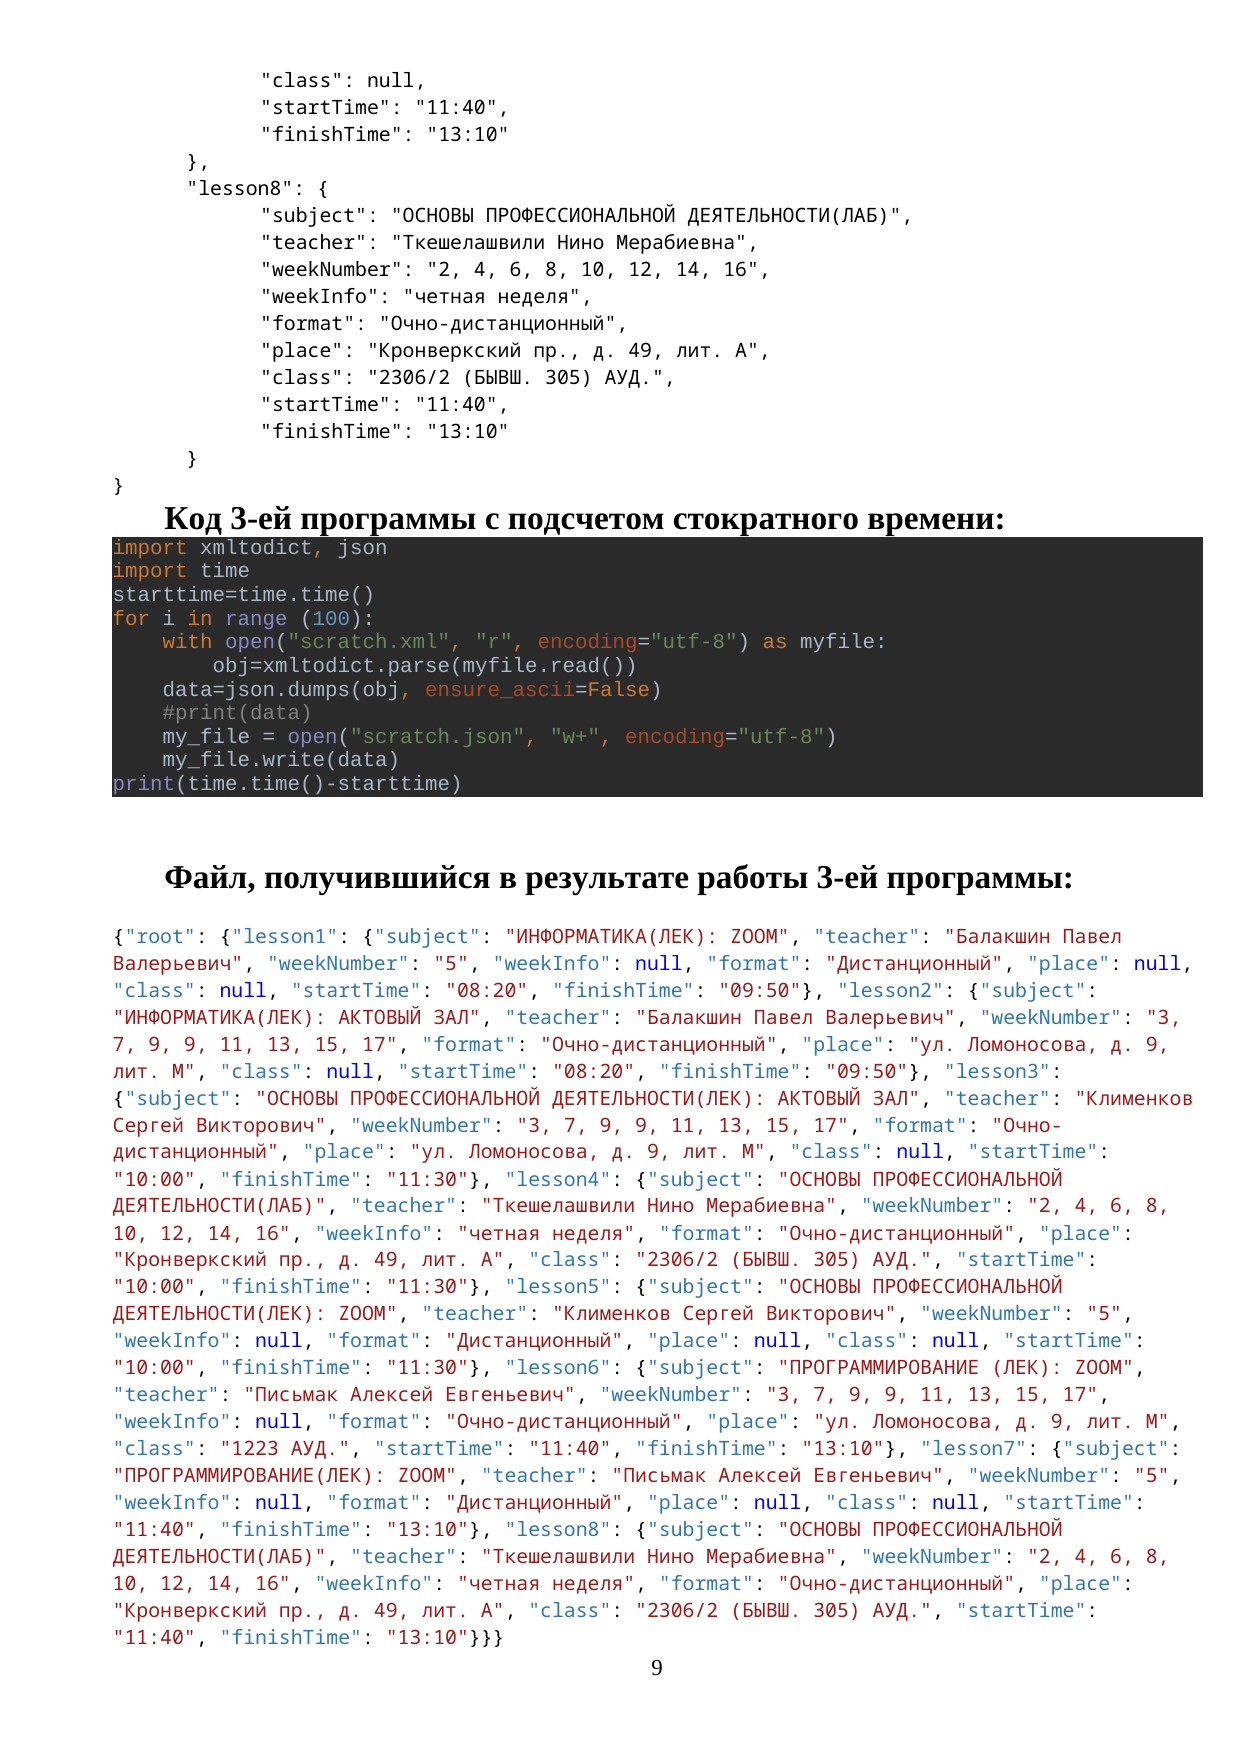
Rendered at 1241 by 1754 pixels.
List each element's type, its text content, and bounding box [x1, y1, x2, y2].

subtitle Файл, получившийся в результате работы 3-ей программы: [164, 857, 1149, 896]
text "place": "Кронверкский пр., д. 49, лит. А", [112, 336, 1203, 363]
text "startTime": "11:40", [112, 390, 1203, 417]
text "weekInfo": "четная неделя", [112, 282, 1203, 309]
text }, [112, 148, 1203, 174]
text "weekNumber": "2, 4, 6, 8, 10, 12, 14, 16", [112, 256, 1203, 282]
text "finishTime": "13:10" [112, 121, 1203, 148]
subtitle Код 3-ей программы с подсчетом стократного времени: [164, 498, 1149, 537]
text "format": "Очно-дистанционный", [112, 309, 1203, 336]
text "class": null, [112, 67, 1203, 94]
text "startTime": "11:40", [112, 94, 1203, 121]
text "class": "2306/2 (БЫВШ. 305) АУД.", [112, 363, 1203, 390]
text "teacher": "Ткешелашвили Нино Мерабиевна", [112, 228, 1203, 256]
text "subject": "ОСНОВЫ ПРОФЕССИОНАЛЬНОЙ ДЕЯТЕЛЬНОСТИ(ЛАБ)", [112, 202, 1203, 228]
text } [112, 471, 1203, 498]
text {"root": {"lesson1": {"subject": "ИНФОРМАТИКА(ЛЕК): ZOOM", "teacher": "Балакшин Павел Валерьевич", "weekNumber": "5", "weekInfo": null, "format": "Дистанционный", "place": null, "class": null, "startTime": "08:20", "finishTime": "09:50"}, "lesson2": {"subject": "ИНФОРМАТИКА(ЛЕК): АКТОВЫЙ ЗАЛ", "teacher": "Балакшин Павел Валерьевич", "weekNumber": "3, 7, 9, 9, 11, 13, 15, 17", "format": "Очно-дистанционный", "place": "ул. Ломоносова, д. 9, лит. М", "class": null, "startTime": "08:20", "finishTime": "09:50"}, "lesson3": {"subject": "ОСНОВЫ ПРОФЕССИОНАЛЬНОЙ ДЕЯТЕЛЬНОСТИ(ЛЕК): АКТОВЫЙ ЗАЛ", "teacher": "Клименков Сергей Викторович", "weekNumber": "3, 7, 9, 9, 11, 13, 15, 17", "format": "Очно-дистанционный", "place": "ул. Ломоносова, д. 9, лит. М", "class": null, "startTime": "10:00", "finishTime": "11:30"}, "lesson4": {"subject": "ОСНОВЫ ПРОФЕССИОНАЛЬНОЙ ДЕЯТЕЛЬНОСТИ(ЛАБ)", "teacher": "Ткешелашвили Нино Мерабиевна", "weekNumber": "2, 4, 6, 8, 10, 12, 14, 16", "weekInfo": "четная неделя", "format": "Очно-дистанционный", "place": "Кронверкский пр., д. 49, лит. А", "class": "2306/2 (БЫВШ. 305) АУД.", "startTime": "10:00", "finishTime": "11:30"}, "lesson5": {"subject": "ОСНОВЫ ПРОФЕССИОНАЛЬНОЙ ДЕЯТЕЛЬНОСТИ(ЛЕК): ZOOM", "teacher": "Клименков Сергей Викторович", "weekNumber": "5", "weekInfo": null, "format": "Дистанционный", "place": null, "class": null, "startTime": "10:00", "finishTime": "11:30"}, "lesson6": {"subject": "ПРОГРАММИРОВАНИЕ (ЛЕК): ZOOM", "teacher": "Письмак Алексей Евгеньевич", "weekNumber": "3, 7, 9, 9, 11, 13, 15, 17", "weekInfo": null, "format": "Очно-дистанционный", "place": "ул. Ломоносова, д. 9, лит. М", "class": "1223 АУД.", "startTime": "11:40", "finishTime": "13:10"}, "lesson7": {"subject": "ПРОГРАММИРОВАНИЕ(ЛЕК): ZOOM", "teacher": "Письмак Алексей Евгеньевич", "weekNumber": "5", "weekInfo": null, "format": "Дистанционный", "place": null, "class": null, "startTime": "11:40", "finishTime": "13:10"}, "lesson8": {"subject": "ОСНОВЫ ПРОФЕССИОНАЛЬНОЙ ДЕЯТЕЛЬНОСТИ(ЛАБ)", "teacher": "Ткешелашвили Нино Мерабиевна", "weekNumber": "2, 4, 6, 8, 10, 12, 14, 16", "weekInfo": "четная неделя", "format": "Очно-дистанционный", "place": "Кронверкский пр., д. 49, лит. А", "class": "2306/2 (БЫВШ. 305) АУД.", "startTime": "11:40", "finishTime": "13:10"}}} [112, 922, 1203, 1650]
text import xmltodict, json import time starttime=time.time() for i in range (100): with open("scratch.xml", "r", encoding="utf-8") as myfile: obj=xmltodict.parse(myfile.read()) data=json.dumps(obj, ensure_ascii=False) #print(data) my_file = open("scratch.json", "w+", encoding="utf-8") my_file.write(data) print(time.time()-starttime) [112, 537, 1203, 797]
text } [112, 444, 1203, 471]
text "lesson8": { [112, 174, 1203, 202]
text "finishTime": "13:10" [112, 417, 1203, 444]
